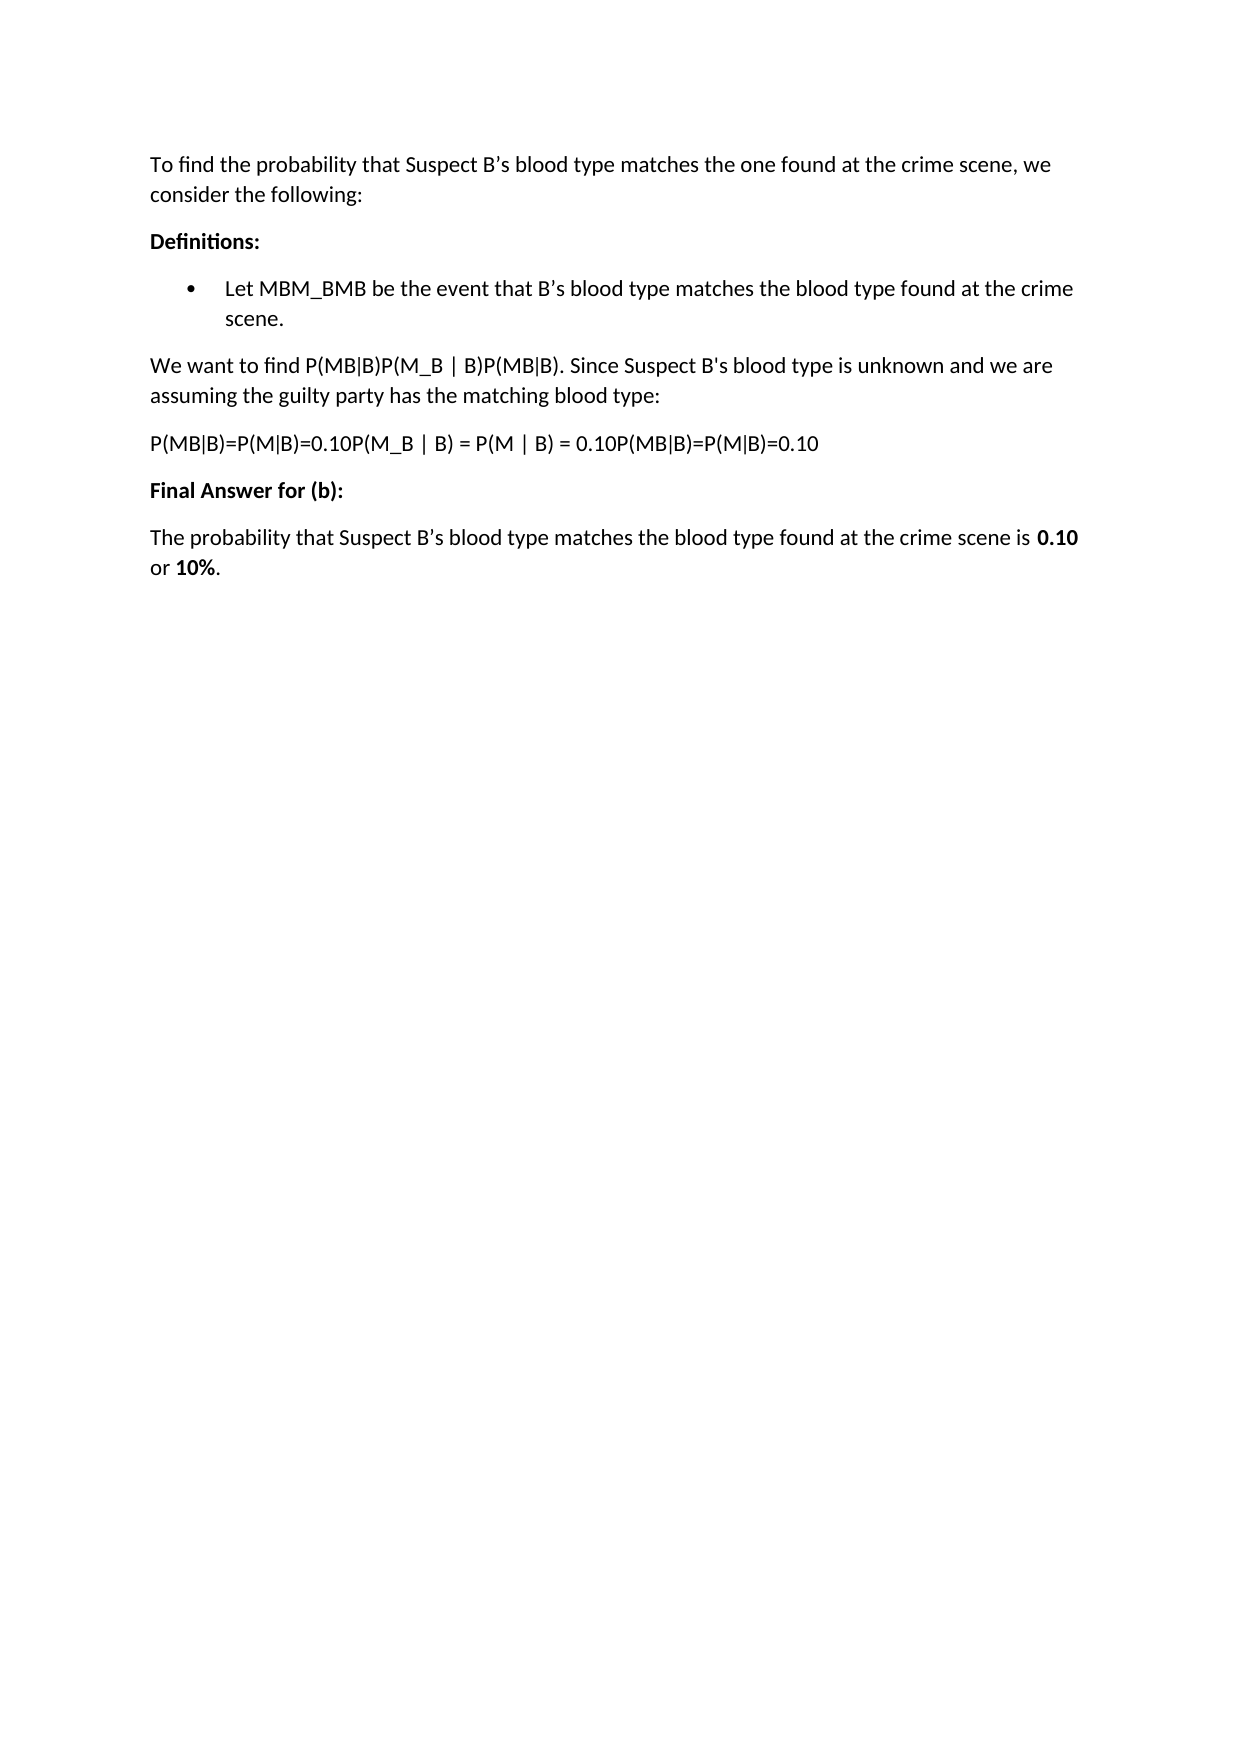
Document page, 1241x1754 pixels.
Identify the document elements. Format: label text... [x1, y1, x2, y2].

text Final Answer for (b): [150, 476, 1090, 504]
text The probability that Suspect B’s blood type matches the blood type found at the crime scene is 0.10 or 10%. [150, 523, 1090, 581]
list Let MBM_BMB​ be the event that B’s blood type matches the blood type found at the crime scene. [187, 274, 1090, 332]
text We want to find P(MB∣B)P(M_B | B)P(MB​∣B). Since Suspect B's blood type is unknown and we are assuming the guilty party has the matching blood type: [150, 351, 1090, 410]
text To find the probability that Suspect B’s blood type matches the one found at the crime scene, we consider the following: [150, 150, 1090, 208]
text Definitions: [150, 227, 1090, 255]
text P(MB∣B)=P(M∣B)=0.10P(M_B | B) = P(M | B) = 0.10P(MB​∣B)=P(M∣B)=0.10 [150, 428, 1090, 457]
